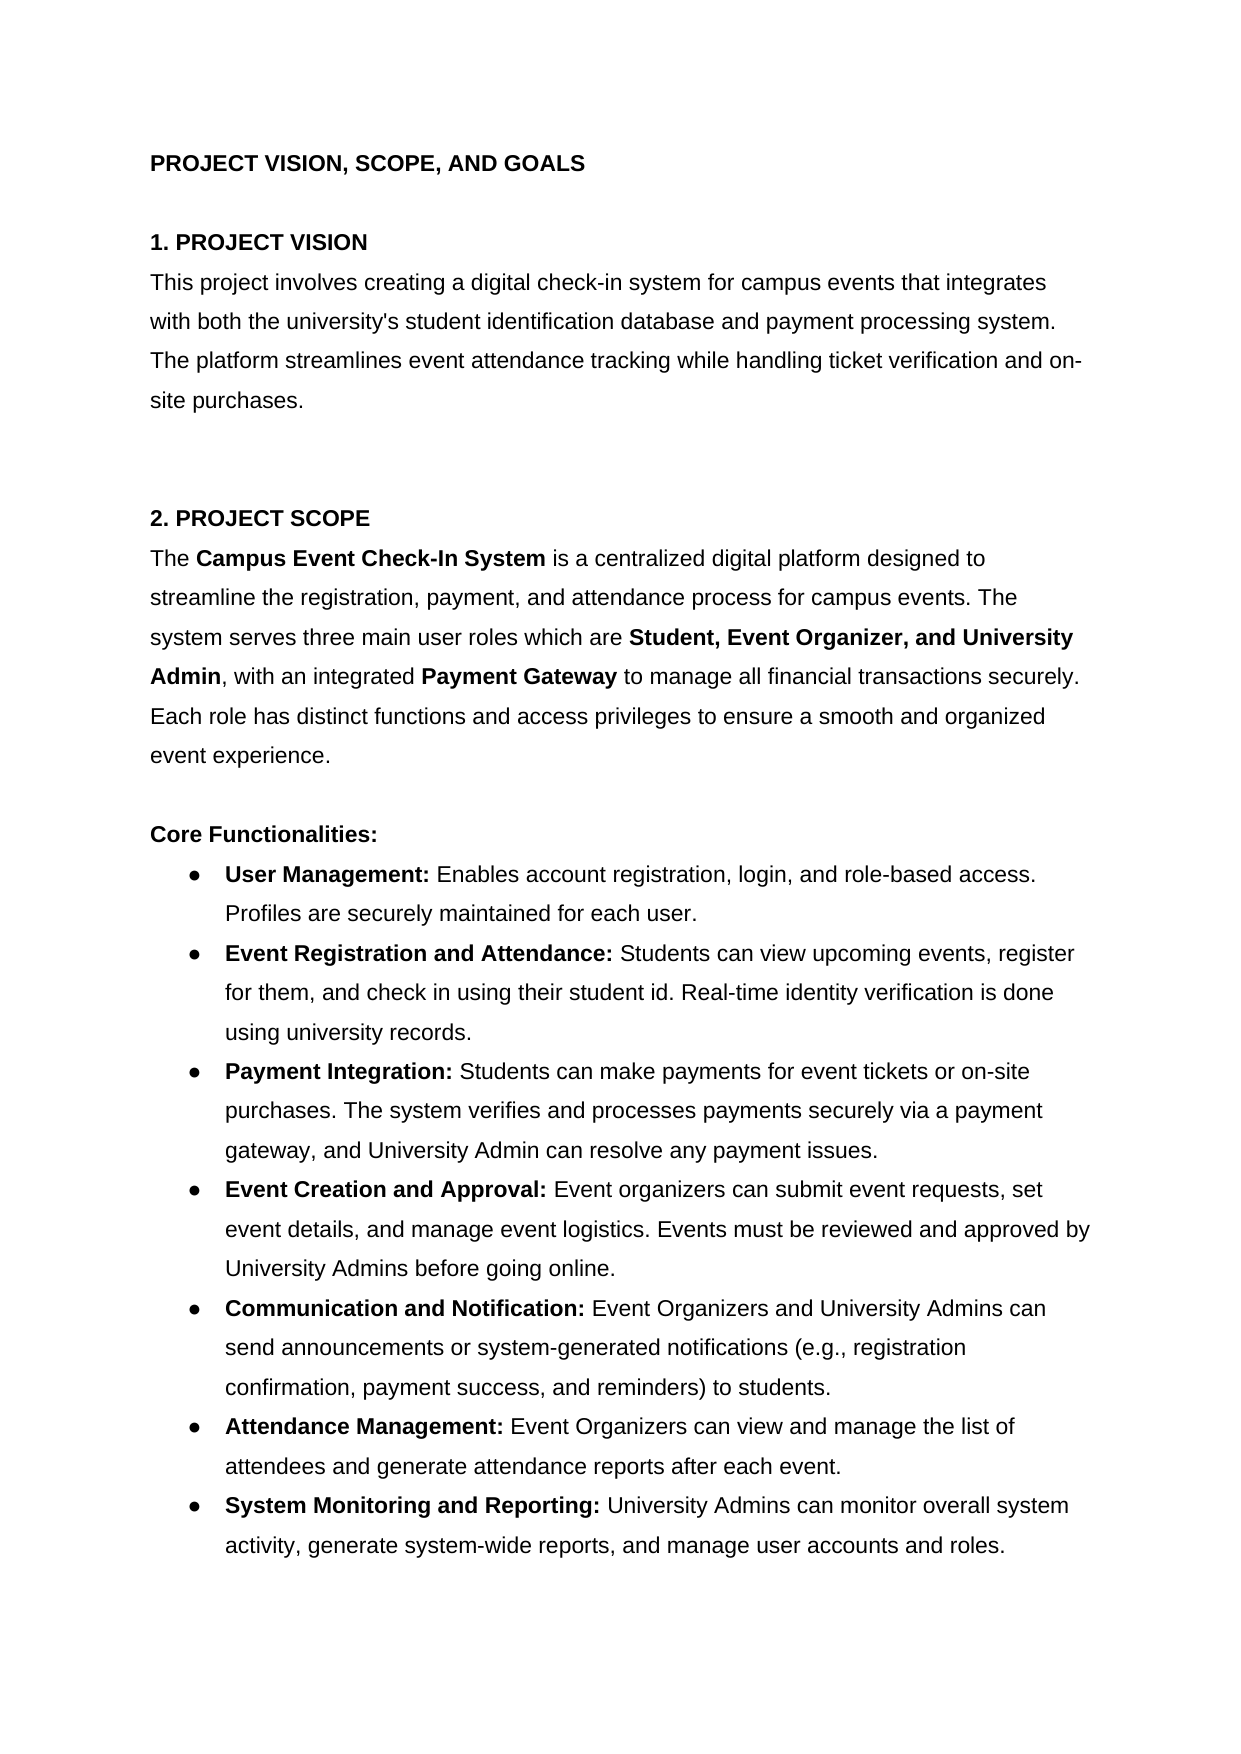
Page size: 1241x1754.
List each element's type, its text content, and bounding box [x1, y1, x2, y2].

list Event Registration and Attendance: Students can view upcoming events, register for them, and check in using their student id. Real-time identity verification is done using university records. [187, 939, 1090, 1045]
list Communication and Notification: Event Organizers and University Admins can send announcements or system-generated notifications (e.g., registration confirmation, payment success, and reminders) to students. [187, 1295, 1090, 1400]
text PROJECT VISION, SCOPE, AND GOALS [150, 150, 1090, 176]
list User Management: Enables account registration, login, and role-based access. Profiles are securely maintained for each user. [187, 861, 1090, 926]
list Payment Integration: Students can make payments for event tickets or on-site purchases. The system verifies and processes payments securely via a payment gateway, and University Admin can resolve any payment issues. [187, 1058, 1090, 1163]
list System Monitoring and Reporting: University Admins can monitor overall system activity, generate system-wide reports, and manage user accounts and roles. [187, 1492, 1090, 1558]
text The Campus Event Check-In System is a centralized digital platform designed to streamline the registration, payment, and attendance process for campus events. The system serves three main user roles which are Student, Event Organizer, and University Admin, with an integrated Payment Gateway to manage all financial transactions securely. Each role has distinct functions and access privileges to ensure a smooth and organized event experience. [150, 545, 1090, 768]
text 1. PROJECT VISION [150, 229, 1090, 255]
text Core Functionalities: [150, 821, 1090, 847]
list Event Creation and Approval: Event organizers can submit event requests, set event details, and manage event logistics. Events must be reviewed and approved by University Admins before going online. [187, 1176, 1090, 1282]
text This project involves creating a digital check-in system for campus events that integrates with both the university's student identification database and payment processing system. The platform streamlines event attendance tracking while handling ticket verification and on-site purchases. [150, 268, 1090, 413]
text 2. PROJECT SCOPE [150, 505, 1090, 532]
list Attendance Management: Event Organizers can view and manage the list of attendees and generate attendance reports after each event. [187, 1413, 1090, 1479]
